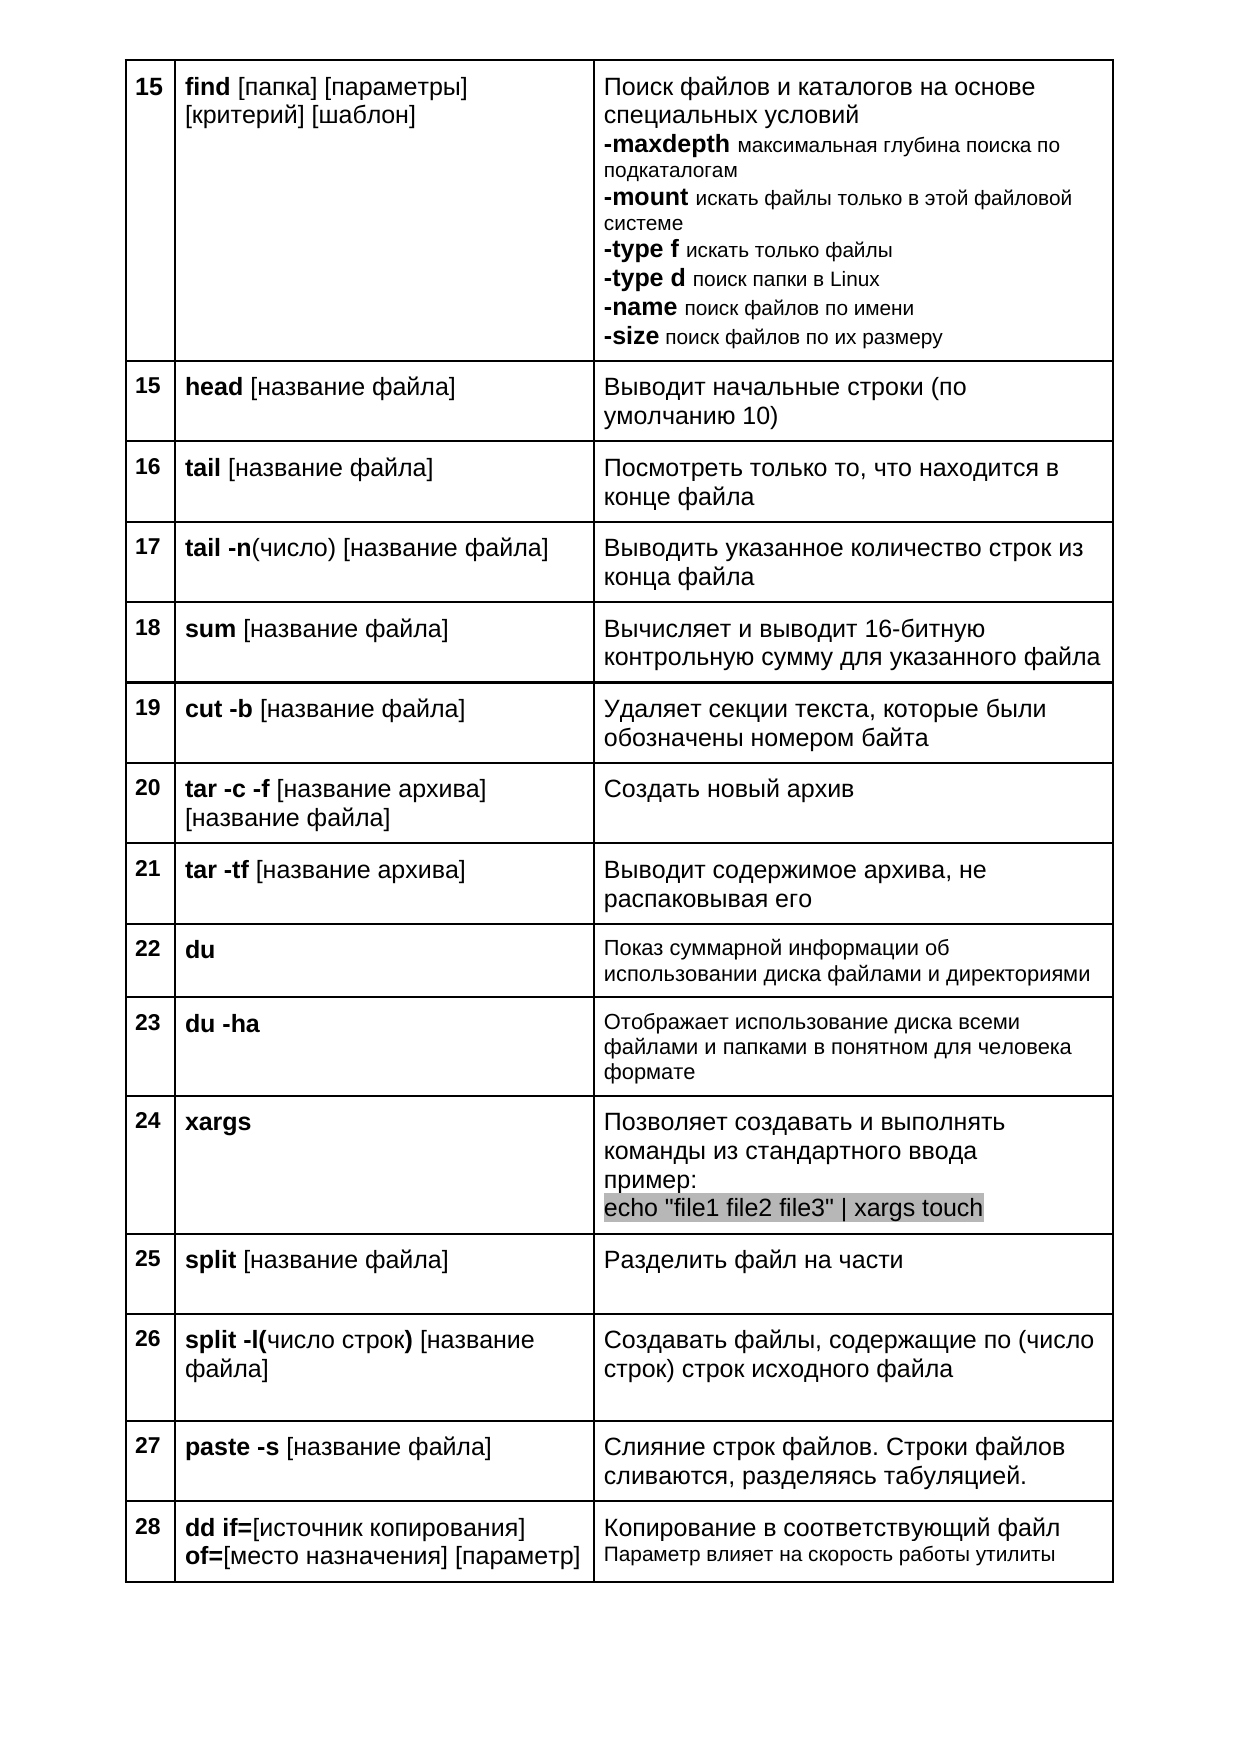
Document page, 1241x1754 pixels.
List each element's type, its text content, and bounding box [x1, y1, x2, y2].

table_cell 23 [127, 998, 174, 1094]
table_cell dd if=[источник копирования] of=[место назначения] [параметр] [176, 1502, 593, 1581]
table_cell xargs [176, 1097, 593, 1232]
table_cell Копирование в соответствующий файл Параметр влияет на скорость работы утилиты [595, 1502, 1112, 1581]
table_cell head [название файла] [176, 362, 593, 440]
table_cell Выводит содержимое архива, не распаковывая его [595, 844, 1112, 923]
table_cell paste -s [название файла] [176, 1422, 593, 1500]
table_cell 26 [127, 1315, 174, 1420]
table_cell tar -tf [название архива] [176, 844, 593, 923]
table_cell 25 [127, 1235, 174, 1313]
table_cell Выводить указанное количество строк из конца файла [595, 523, 1112, 601]
table_cell Позволяет создавать и выполнять команды из стандартного ввода пример: echo "file1 file2 file3" | xargs touch [595, 1097, 1112, 1232]
table_cell Отображает использование диска всеми файлами и папками в понятном для человека формате [595, 998, 1112, 1094]
table_cell 18 [127, 603, 174, 681]
table_cell 27 [127, 1422, 174, 1500]
table_cell Разделить файл на части [595, 1235, 1112, 1313]
table_cell 21 [127, 844, 174, 923]
table_cell cut -b [название файла] [176, 684, 593, 762]
table_cell Создать новый архив [595, 764, 1112, 842]
table_cell Создавать файлы, содержащие по (число строк) строк исходного файла [595, 1315, 1112, 1420]
table_cell du [176, 925, 593, 996]
table_cell tail [название файла] [176, 442, 593, 521]
table_cell Поиск файлов и каталогов на основе специальных условий -maxdepth максимальная глубина поиска по подкаталогам -mount искать файлы только в этой файловой системе -type f искать только файлы -type d поиск папки в Linux -name поиск файлов по имени -size поиск файлов по их размеру [595, 61, 1112, 360]
table_cell 15 [127, 362, 174, 440]
table_cell Показ суммарной информации об использовании диска файлами и директориями [595, 925, 1112, 996]
table_cell 15 [127, 61, 174, 360]
table_cell Вычисляет и выводит 16-битную контрольную сумму для указанного файла [595, 603, 1112, 681]
table_cell Выводит начальные строки (по умолчанию 10) [595, 362, 1112, 440]
table_cell 17 [127, 523, 174, 601]
table_cell Удаляет секции текста, которые были обозначены номером байта [595, 684, 1112, 762]
table_cell 20 [127, 764, 174, 842]
table_cell Посмотреть только то, что находится в конце файла [595, 442, 1112, 521]
table_cell tail -n(число) [название файла] [176, 523, 593, 601]
table_cell split [название файла] [176, 1235, 593, 1313]
table_cell 22 [127, 925, 174, 996]
table_cell sum [название файла] [176, 603, 593, 681]
table_cell du -ha [176, 998, 593, 1094]
table_cell 19 [127, 684, 174, 762]
table_cell Слияние строк файлов. Строки файлов сливаются, разделяясь табуляцией. [595, 1422, 1112, 1500]
table_cell 28 [127, 1502, 174, 1581]
table_cell find [папка] [параметры] [критерий] [шаблон] [176, 61, 593, 360]
table_cell 24 [127, 1097, 174, 1232]
table_cell 16 [127, 442, 174, 521]
table_cell split -l(число строк) [название файла] [176, 1315, 593, 1420]
table_cell tar -с -f [название архива] [название файла] [176, 764, 593, 842]
